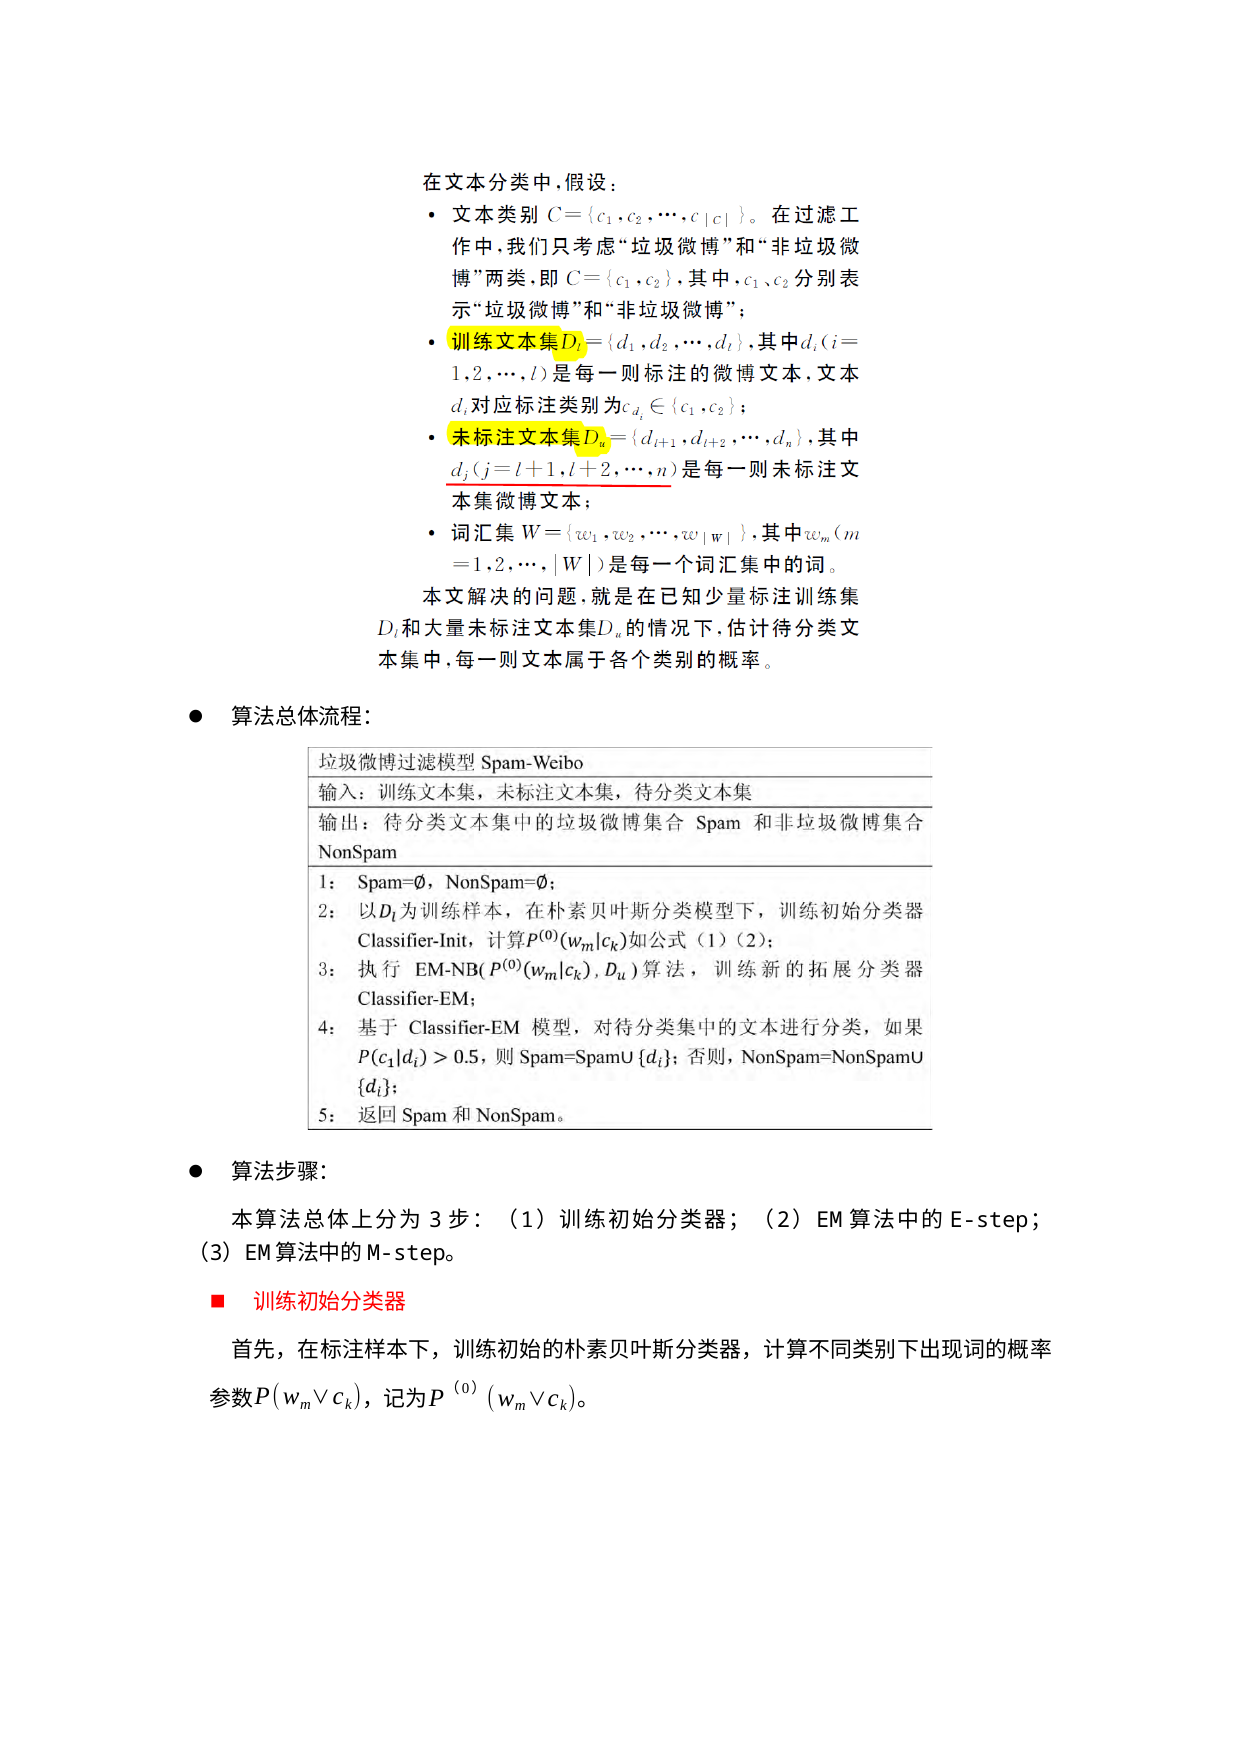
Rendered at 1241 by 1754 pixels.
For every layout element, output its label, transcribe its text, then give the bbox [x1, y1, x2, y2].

text 首先，在标注样本下，训练初始的朴素贝叶斯分类器，计算不同类别下出现词的概率参数，记为。 [209, 1332, 1053, 1429]
list 算法步骤： [187, 1153, 1053, 1186]
text 本算法总体上分为3步：（1）训练初始分类器；（2）EM算法中的E-step；（3）EM算法中的M-step。 [187, 1202, 1053, 1267]
picture [357, 162, 884, 681]
list 训练初始分类器 [209, 1283, 1053, 1316]
list 算法总体流程： [187, 698, 1053, 731]
